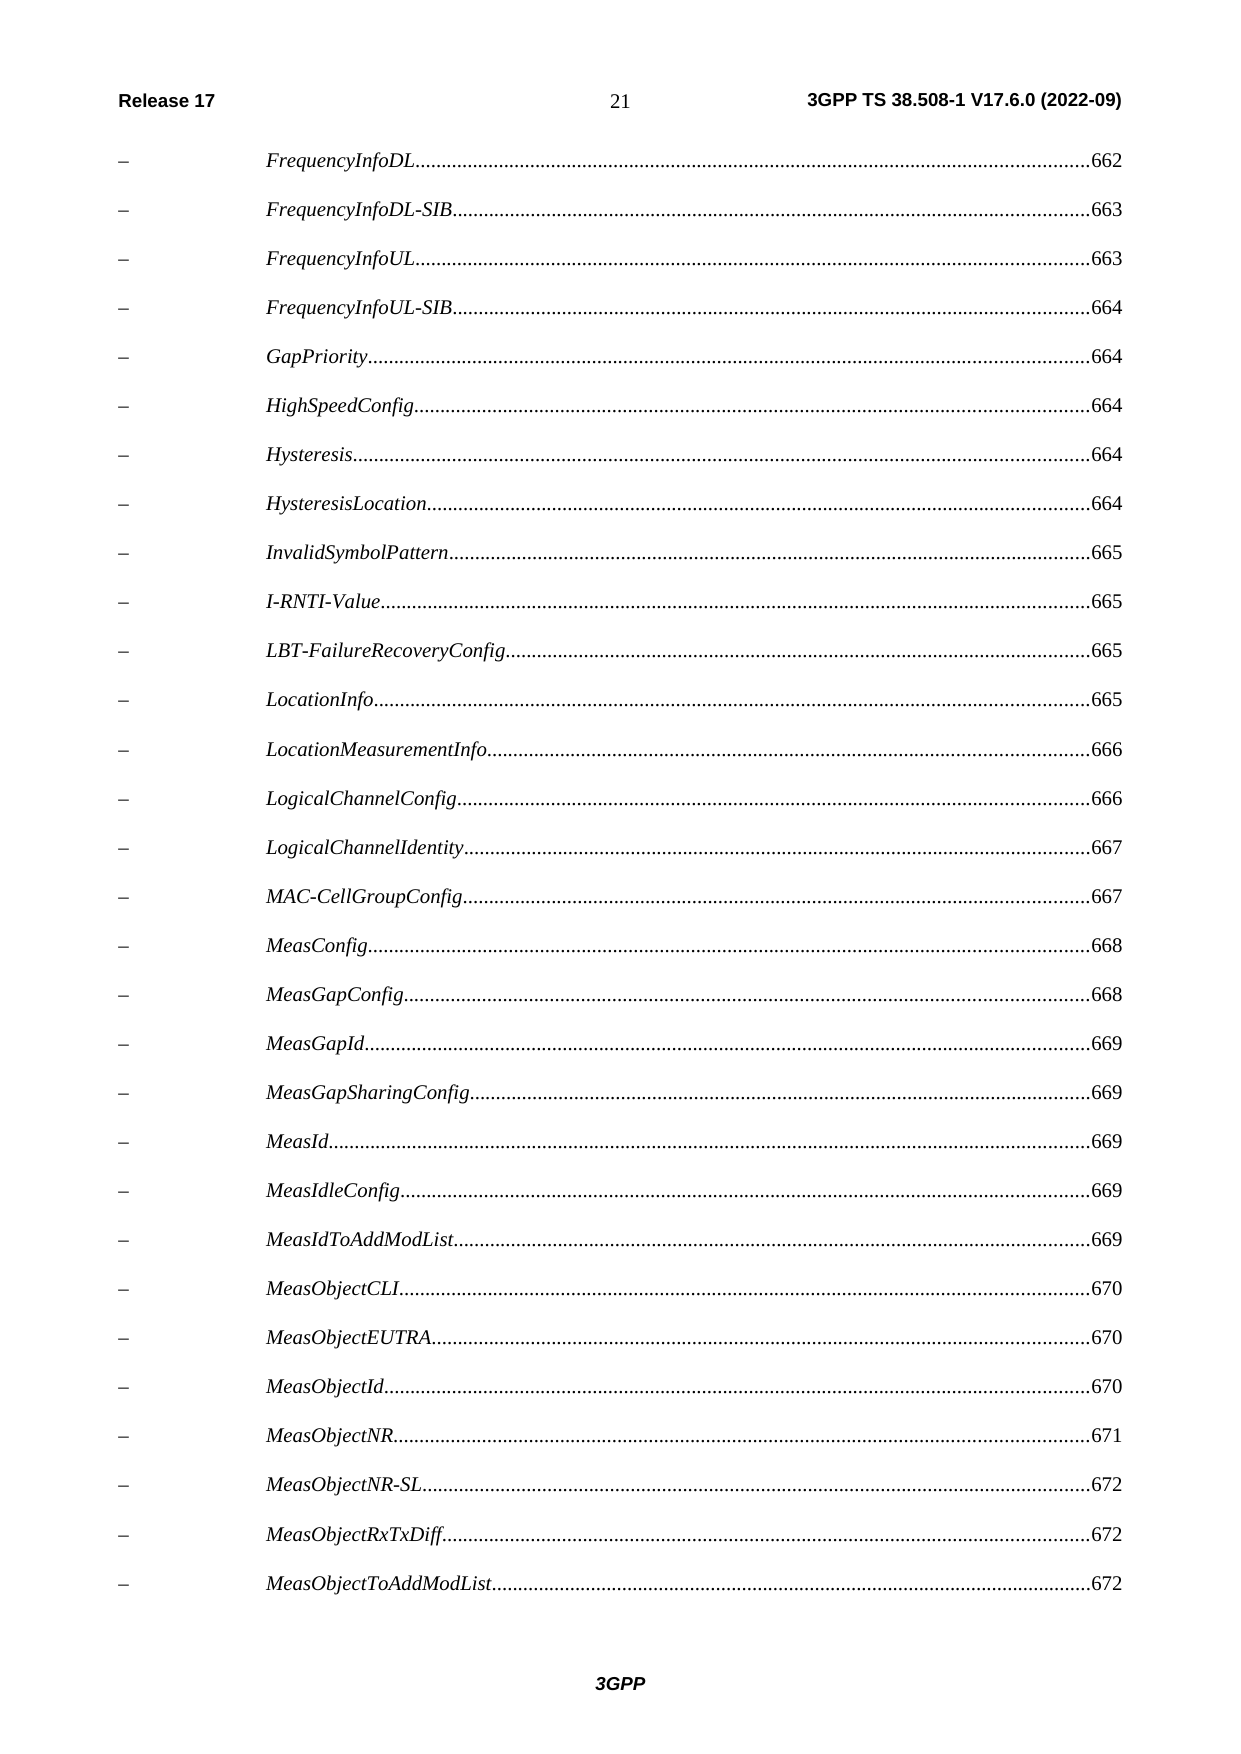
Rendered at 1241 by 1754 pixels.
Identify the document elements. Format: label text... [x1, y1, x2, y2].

text – LogicalChannelIdentity 667 [118, 834, 1122, 859]
text – FrequencyInfoUL 663 [118, 246, 1122, 270]
text – LocationMeasurementInfo 666 [118, 736, 1122, 761]
text – MeasObjectNR-SL 672 [118, 1472, 1122, 1496]
text – MeasId 669 [118, 1129, 1122, 1153]
text – FrequencyInfoDL 662 [118, 148, 1122, 172]
text – LogicalChannelConfig 666 [118, 786, 1122, 809]
text – FrequencyInfoUL-SIB 664 [118, 295, 1122, 319]
text – MeasObjectId 670 [118, 1374, 1122, 1398]
text – MeasGapSharingConfig 669 [118, 1080, 1122, 1104]
text – LBT-FailureRecoveryConfig 665 [118, 638, 1122, 662]
text – MeasObjectNR 671 [118, 1423, 1122, 1447]
text – I-RNTI-Value 665 [118, 589, 1122, 613]
text – MeasConfig 668 [118, 933, 1122, 957]
text – HighSpeedConfig 664 [118, 393, 1122, 417]
text – MeasGapConfig 668 [118, 982, 1122, 1006]
text – HysteresisLocation 664 [118, 491, 1122, 515]
text – MeasObjectRxTxDiff 672 [118, 1521, 1122, 1546]
text – MeasObjectEUTRA 670 [118, 1325, 1122, 1349]
text – MAC-CellGroupConfig 667 [118, 884, 1122, 908]
text – GapPriority 664 [118, 344, 1122, 368]
text – MeasObjectCLI 670 [118, 1276, 1122, 1300]
text – FrequencyInfoDL-SIB 663 [118, 197, 1122, 221]
text – MeasGapId 669 [118, 1031, 1122, 1055]
text – MeasIdleConfig 669 [118, 1178, 1122, 1202]
text – InvalidSymbolPattern 665 [118, 540, 1122, 564]
text – Hysteresis 664 [118, 442, 1122, 466]
text – LocationInfo 665 [118, 687, 1122, 711]
text – MeasObjectToAddModList 672 [118, 1571, 1122, 1594]
text – MeasIdToAddModList 669 [118, 1227, 1122, 1251]
